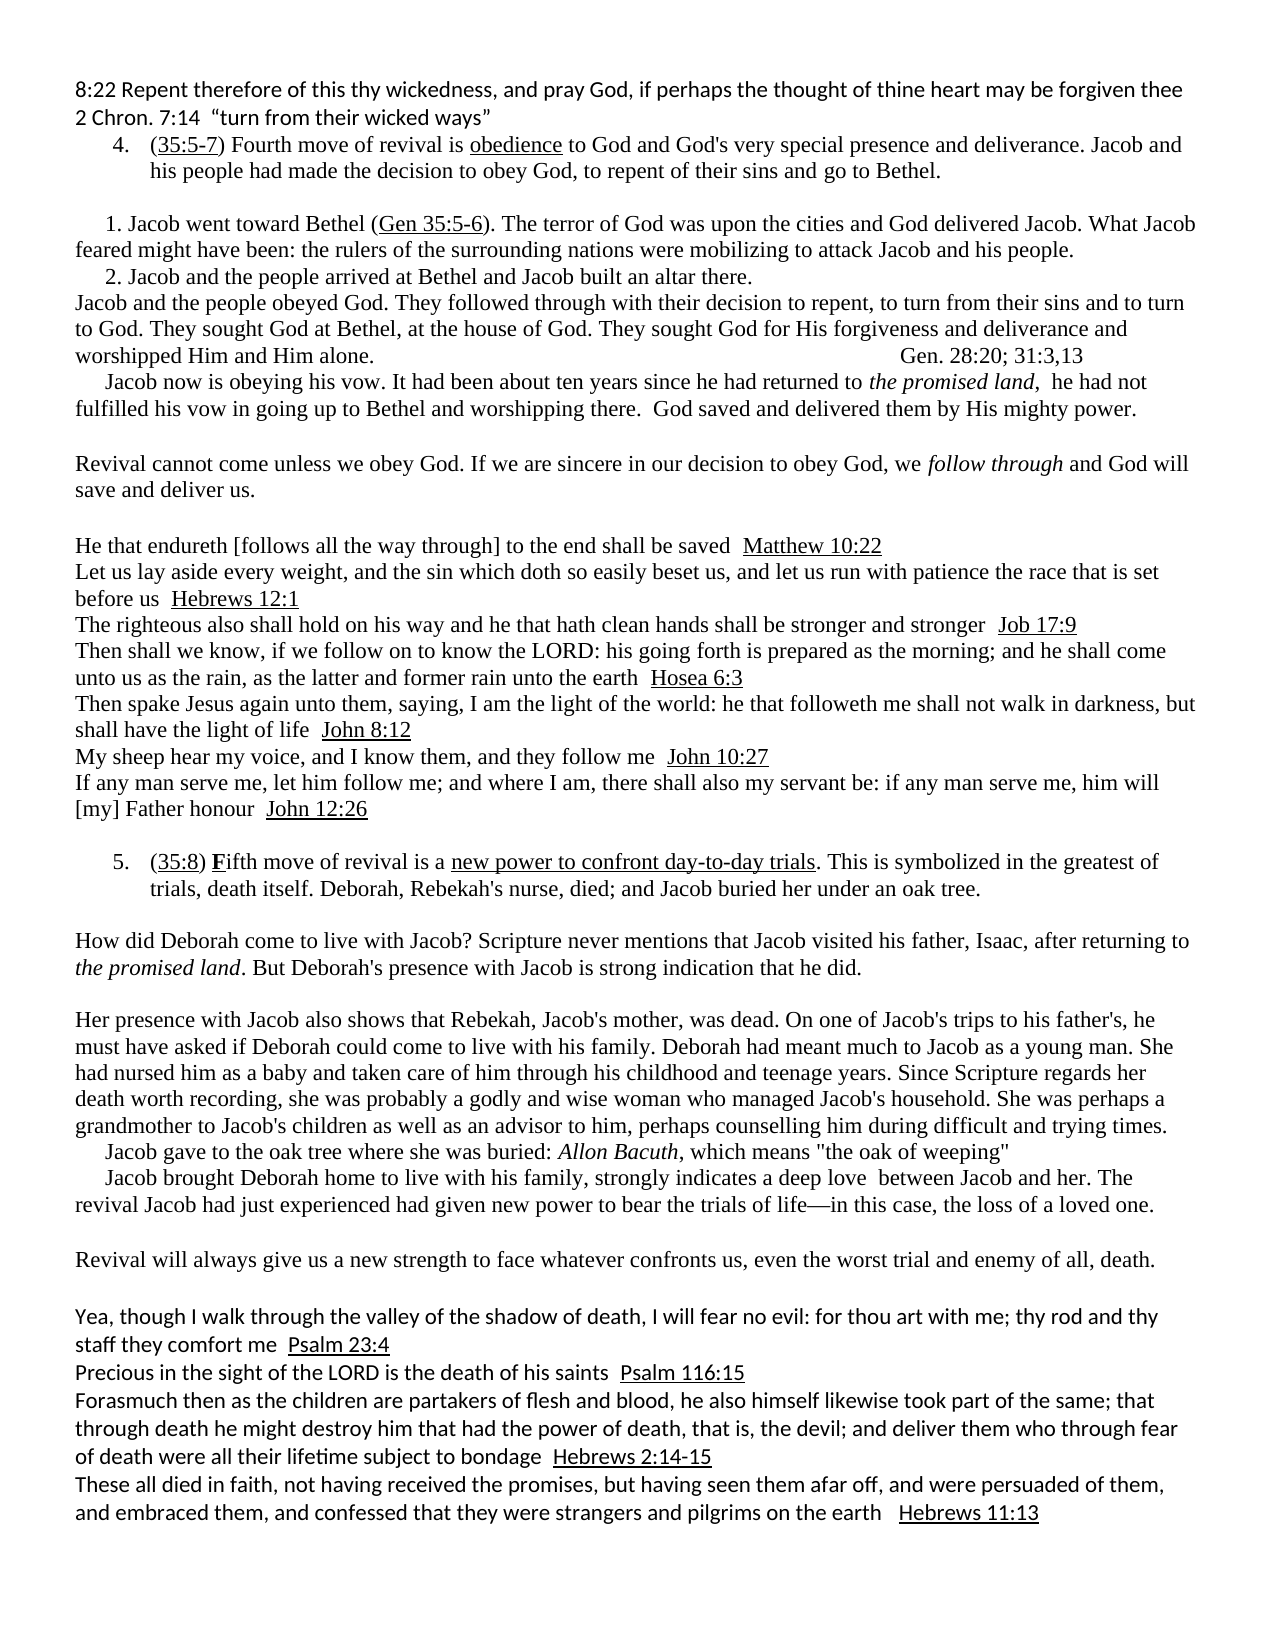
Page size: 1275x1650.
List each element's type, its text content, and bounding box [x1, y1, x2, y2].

text 1. Jacob went toward Bethel (Gen 35:5-6). The terror of God was upon the cities and God delivered Jacob. What Jacob feared might have been: the rulers of the surrounding nations were mobilizing to attack Jacob and his people. [75, 210, 1200, 263]
text Jacob now is obeying his vow. It had been about ten years since he had returned to the promised land, he had not fulfilled his vow in going up to Bethel and worshipping there. God saved and delivered them by His mighty power. [75, 368, 1200, 421]
text Revival cannot come unless we obey God. If we are sincere in our decision to obey God, we follow through and God will save and deliver us. [75, 450, 1200, 503]
text My sheep hear my voice, and I know them, and they follow me John 10:27 [75, 743, 1200, 769]
text Then shall we know, if we follow on to know the LORD: his going forth is prepared as the morning; and he shall come unto us as the rain, as the latter and former rain unto the earth Hosea 6:3 [75, 637, 1200, 690]
text Jacob brought Deborah home to live with his family, strongly indicates a deep love between Jacob and her. The revival Jacob had just experienced had given new power to bear the trials of life—in this case, the loss of a loved one. [75, 1164, 1200, 1217]
text Jacob gave to the oak tree where she was buried: Allon Bacuth, which means "the oak of weeping" [75, 1138, 1200, 1164]
text 8:22 Repent therefore of this thy wickedness, and pray God, if perhaps the thought of thine heart may be forgiven thee 2 Chron. 7:14 “turn from their wicked ways” [75, 75, 1200, 131]
text Her presence with Jacob also shows that Rebekah, Jacob's mother, was dead. On one of Jacob's trips to his father's, he must have asked if Deborah could come to live with his family. Deborah had meant much to Jacob as a young man. She had nursed him as a baby and taken care of him through his childhood and teenage years. Since Scripture regards her death worth recording, she was probably a godly and wise woman who managed Jacob's household. She was perhaps a grandmother to Jacob's children as well as an advisor to him, perhaps counselling him during difficult and trying times. [75, 1006, 1200, 1138]
text Revival will always give us a new strength to face whatever confronts us, even the worst trial and enemy of all, death. [75, 1246, 1200, 1273]
text Yea, though I walk through the valley of the shadow of death, I will fear no evil: for thou art with me; thy rod and thy staff they comfort me Psalm 23:4 Precious in the sight of the LORD is the death of his saints Psalm 116:15 [75, 1302, 1200, 1386]
text Let us lay aside every weight, and the sin which doth so easily beset us, and let us run with patience the race that is set before us Hebrews 12:1 [75, 558, 1200, 611]
text Forasmuch then as the children are partakers of flesh and blood, he also himself likewise took part of the same; that through death he might destroy him that had the power of death, that is, the devil; and deliver them who through fear of death were all their lifetime subject to bondage Hebrews 2:14-15 [75, 1386, 1200, 1470]
text Jacob and the people obeyed God. They followed through with their decision to repent, to turn from their sins and to turn to God. They sought God at Bethel, at the house of God. They sought God for His forgiveness and deliverance and worshipped Him and Him alone. Gen. 28:20; 31:3,13 [75, 289, 1200, 368]
text He that endureth [follows all the way through] to the end shall be saved Matthew 10:22 [75, 532, 1200, 558]
text 2. Jacob and the people arrived at Bethel and Jacob built an altar there. [75, 263, 1200, 289]
text The righteous also shall hold on his way and he that hath clean hands shall be stronger and stronger Job 17:9 [75, 611, 1200, 637]
text Then spake Jesus again unto them, saying, I am the light of the world: he that followeth me shall not walk in darkness, but shall have the light of life John 8:12 [75, 690, 1200, 743]
text If any man serve me, let him follow me; and where I am, there shall also my servant be: if any man serve me, him will [my] Father honour John 12:26 [75, 769, 1200, 822]
list (35:5-7) Fourth move of revival is obedience to God and God's very special presence and deliverance. Jacob and his people had made the decision to obey God, to repent of their sins and go to Bethel. [112, 131, 1200, 184]
text How did Deborah come to live with Jacob? Scripture never mentions that Jacob visited his father, Isaac, after returning to the promised land. But Deborah's presence with Jacob is strong indication that he did. [75, 927, 1200, 980]
text These all died in faith, not having received the promises, but having seen them afar off, and were persuaded of them, and embraced them, and confessed that they were strangers and pilgrims on the earth Hebrews 11:13 [75, 1470, 1200, 1526]
list (35:8) Fifth move of revival is a new power to confront day-to-day trials. This is symbolized in the greatest of trials, death itself. Deborah, Rebekah's nurse, died; and Jacob buried her under an oak tree. [112, 848, 1200, 901]
